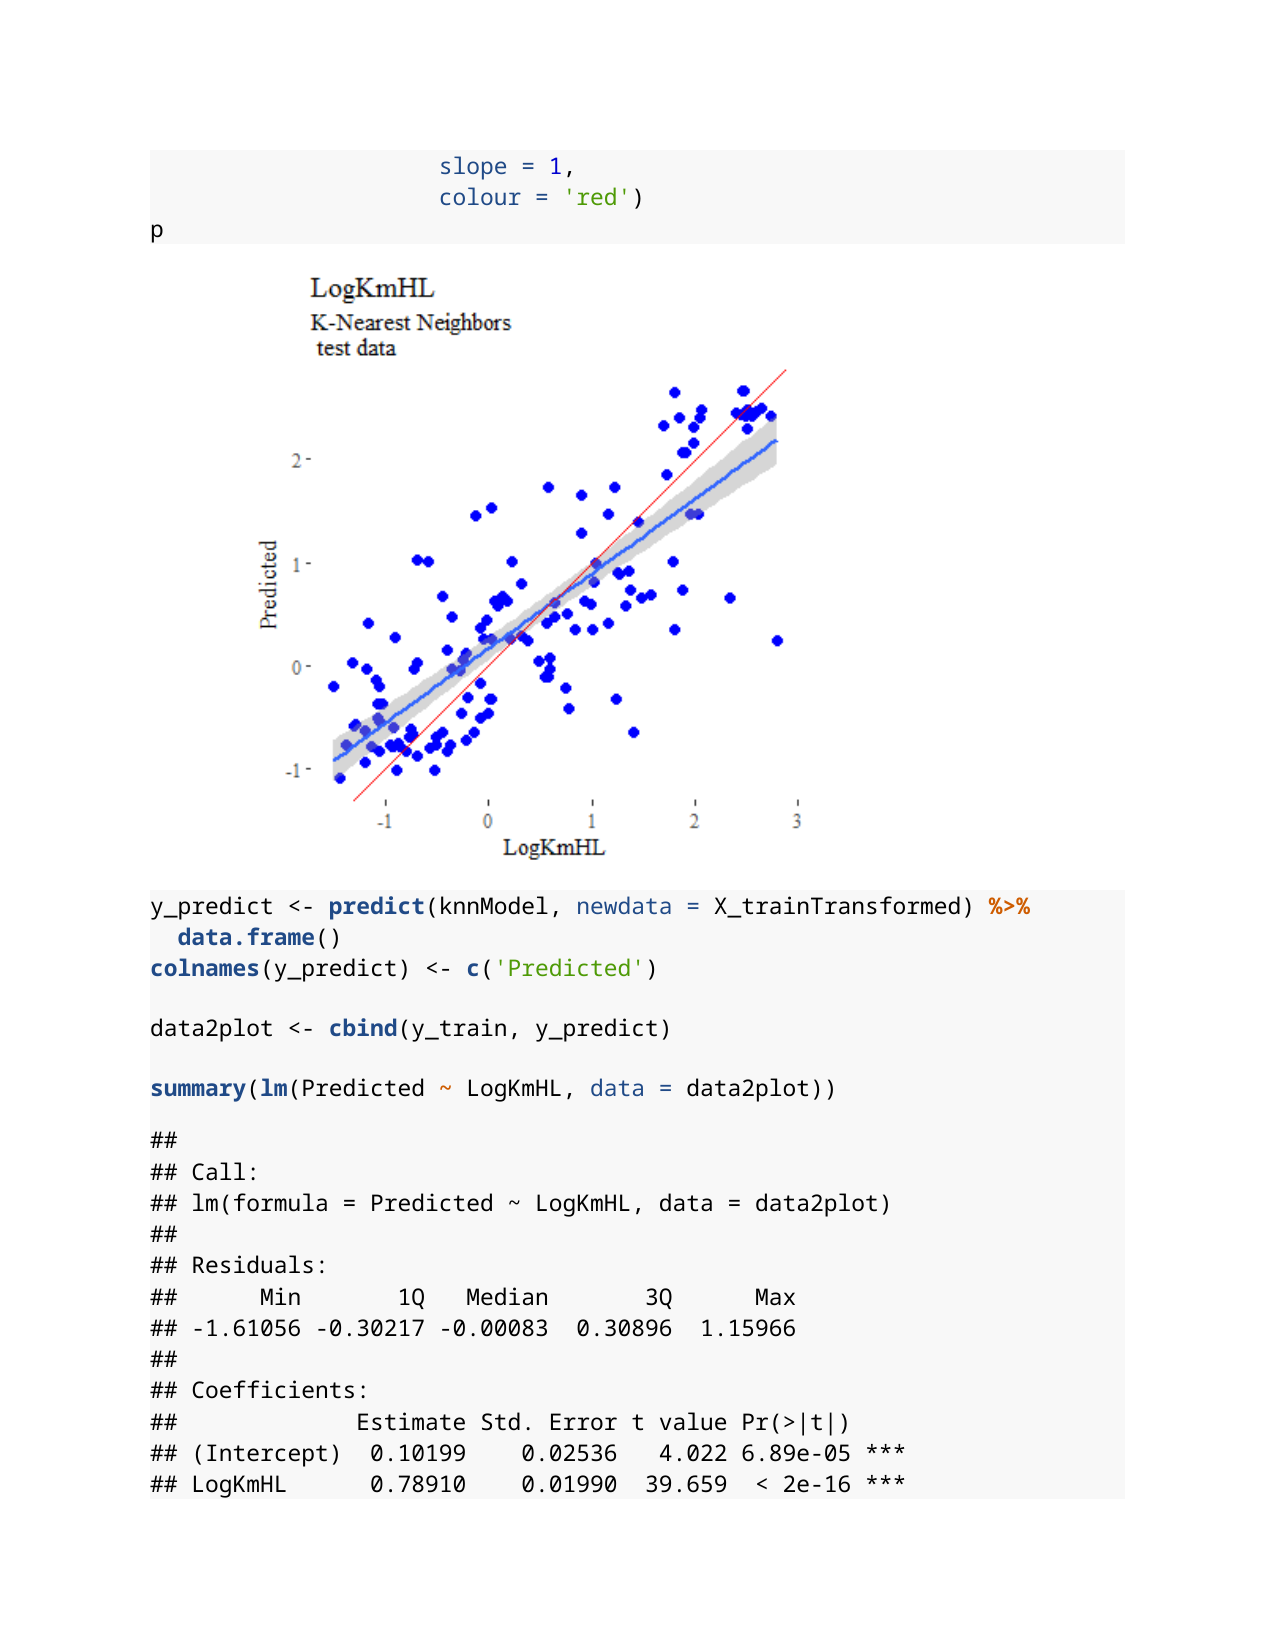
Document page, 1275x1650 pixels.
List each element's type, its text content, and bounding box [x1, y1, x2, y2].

picture [150, 264, 908, 871]
text y_predict <- predict(knnModel, newdata = X_trainTransformed) %>% data.frame() colnames(y_predict) <- c('Predicted') data2plot <- cbind(y_train, y_predict) summary(lm(Predicted ~ LogKmHL, data = data2plot)) [150, 890, 1125, 1103]
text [150, 1124, 1125, 1499]
